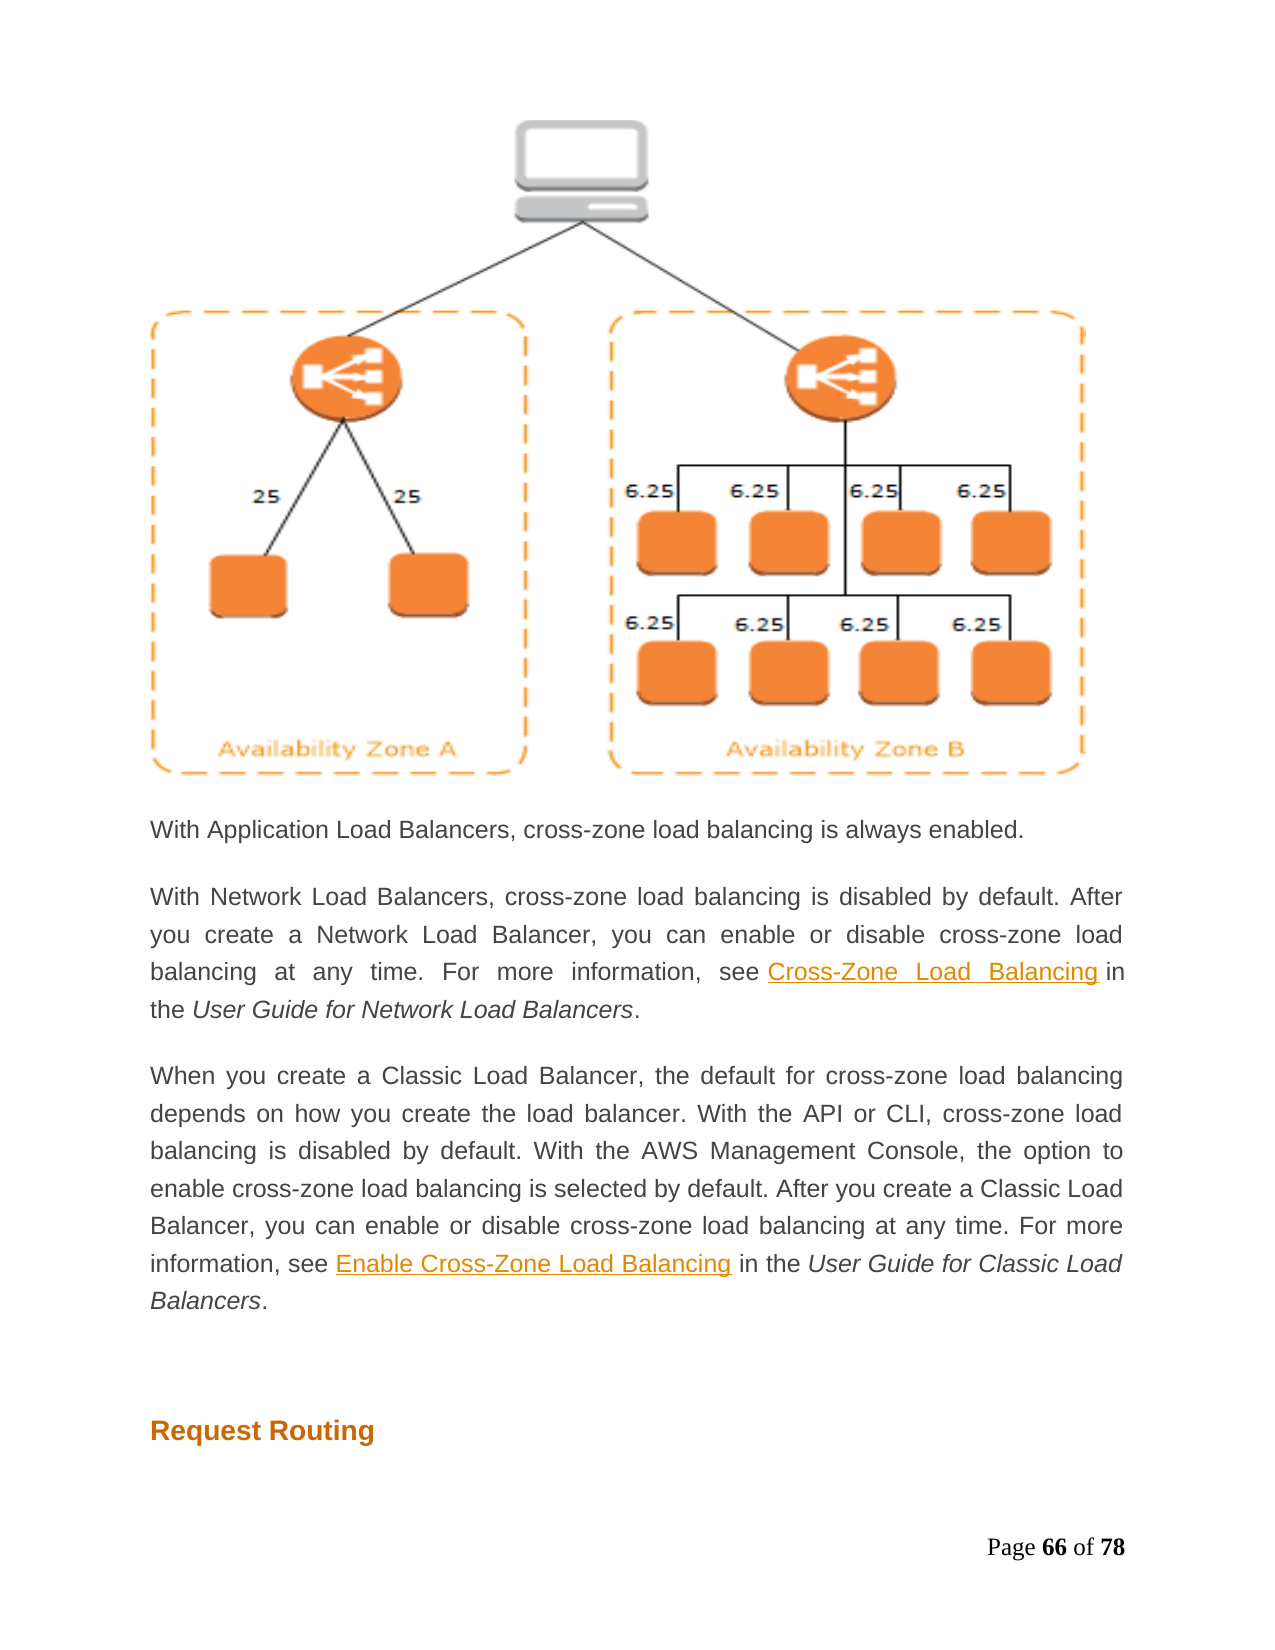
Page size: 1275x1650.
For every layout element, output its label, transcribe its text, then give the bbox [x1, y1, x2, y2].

text With Network Load Balancers, cross-zone load balancing is disabled by default. After you create a Network Load Balancer, you can enable or disable cross-zone load balancing at any time. For more information, see Cross-Zone Load Balancing in the User Guide for Network Load Balancers. [150, 873, 1125, 1023]
text When you create a Classic Load Balancer, the default for cross-zone load balancing depends on how you create the load balancer. With the API or CLI, cross-zone load balancing is disabled by default. With the AWS Management Console, the option to enable cross-zone load balancing is selected by default. After you create a Classic Load Balancer, you can enable or disable cross-zone load balancing at any time. For more information, see Enable Cross-Zone Load Balancing in the User Guide for Classic Load Balancers. [150, 1053, 1125, 1315]
text With Application Load Balancers, cross-zone load balancing is always enabled. [150, 807, 1125, 844]
subtitle Request Routing [150, 1414, 1125, 1446]
picture [150, 120, 1086, 776]
